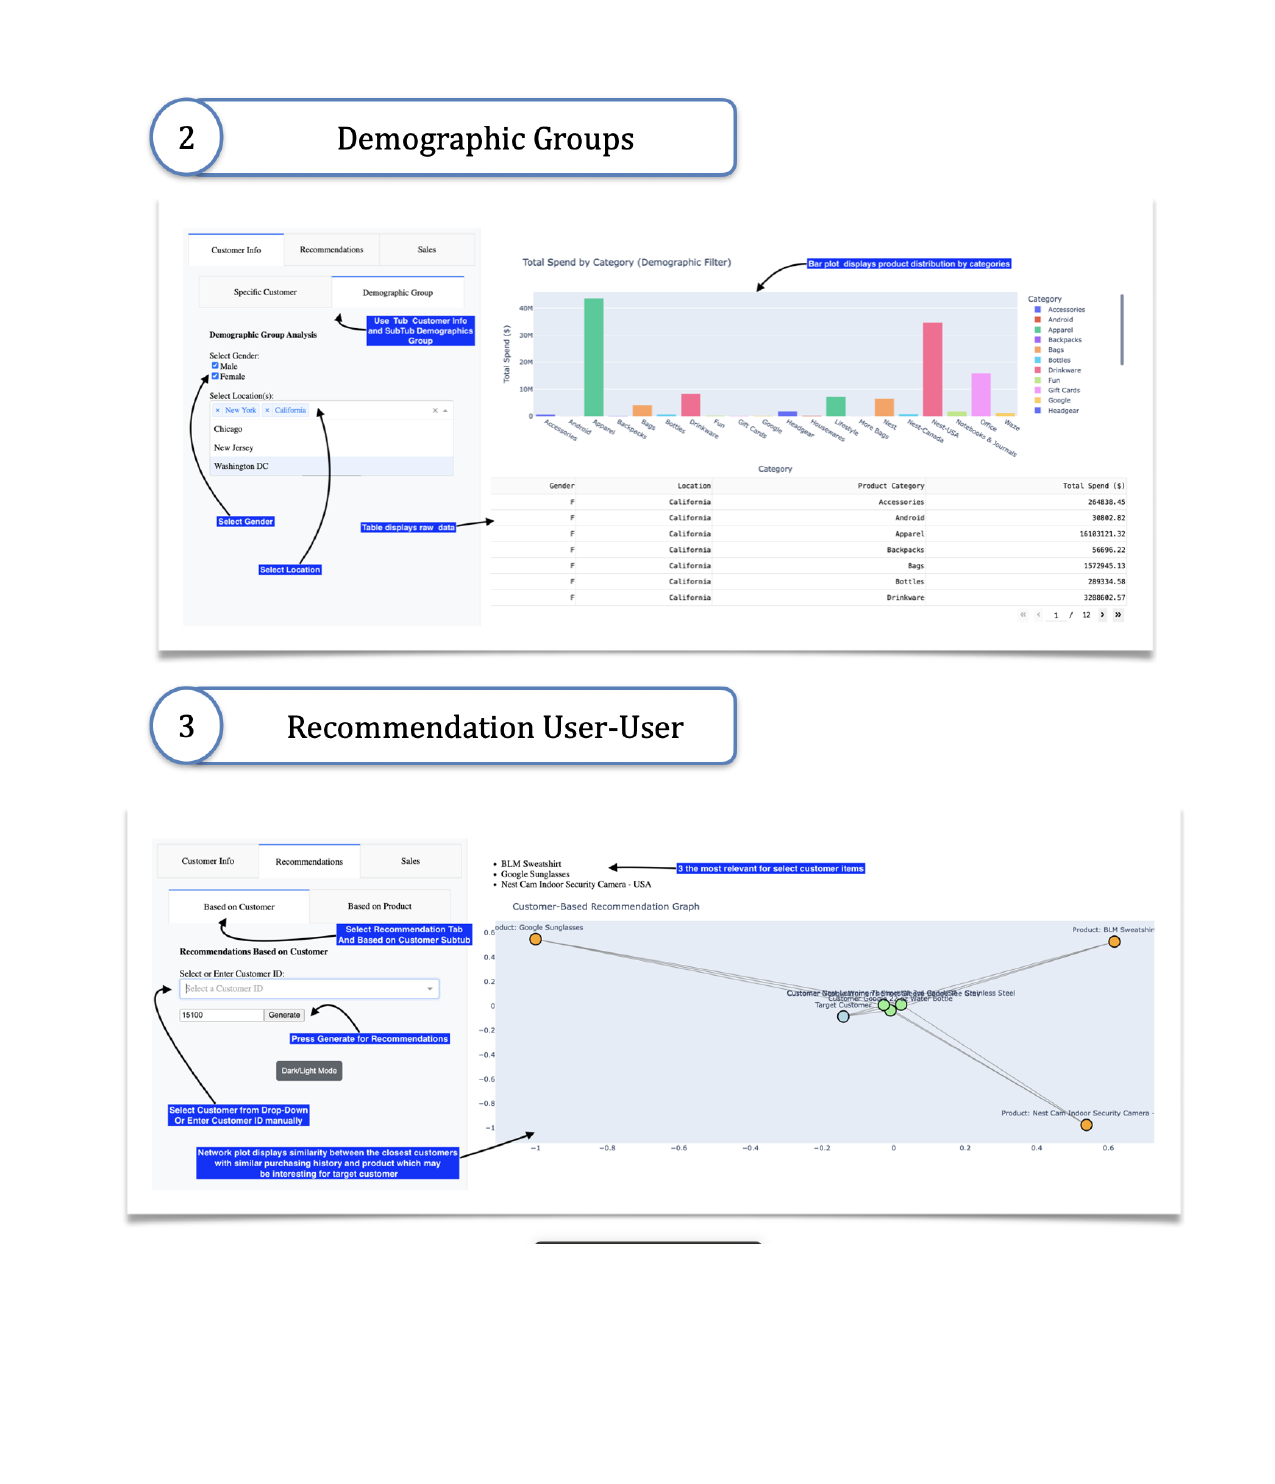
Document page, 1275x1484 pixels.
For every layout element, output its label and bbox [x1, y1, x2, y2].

picture [111, 75, 1201, 1244]
